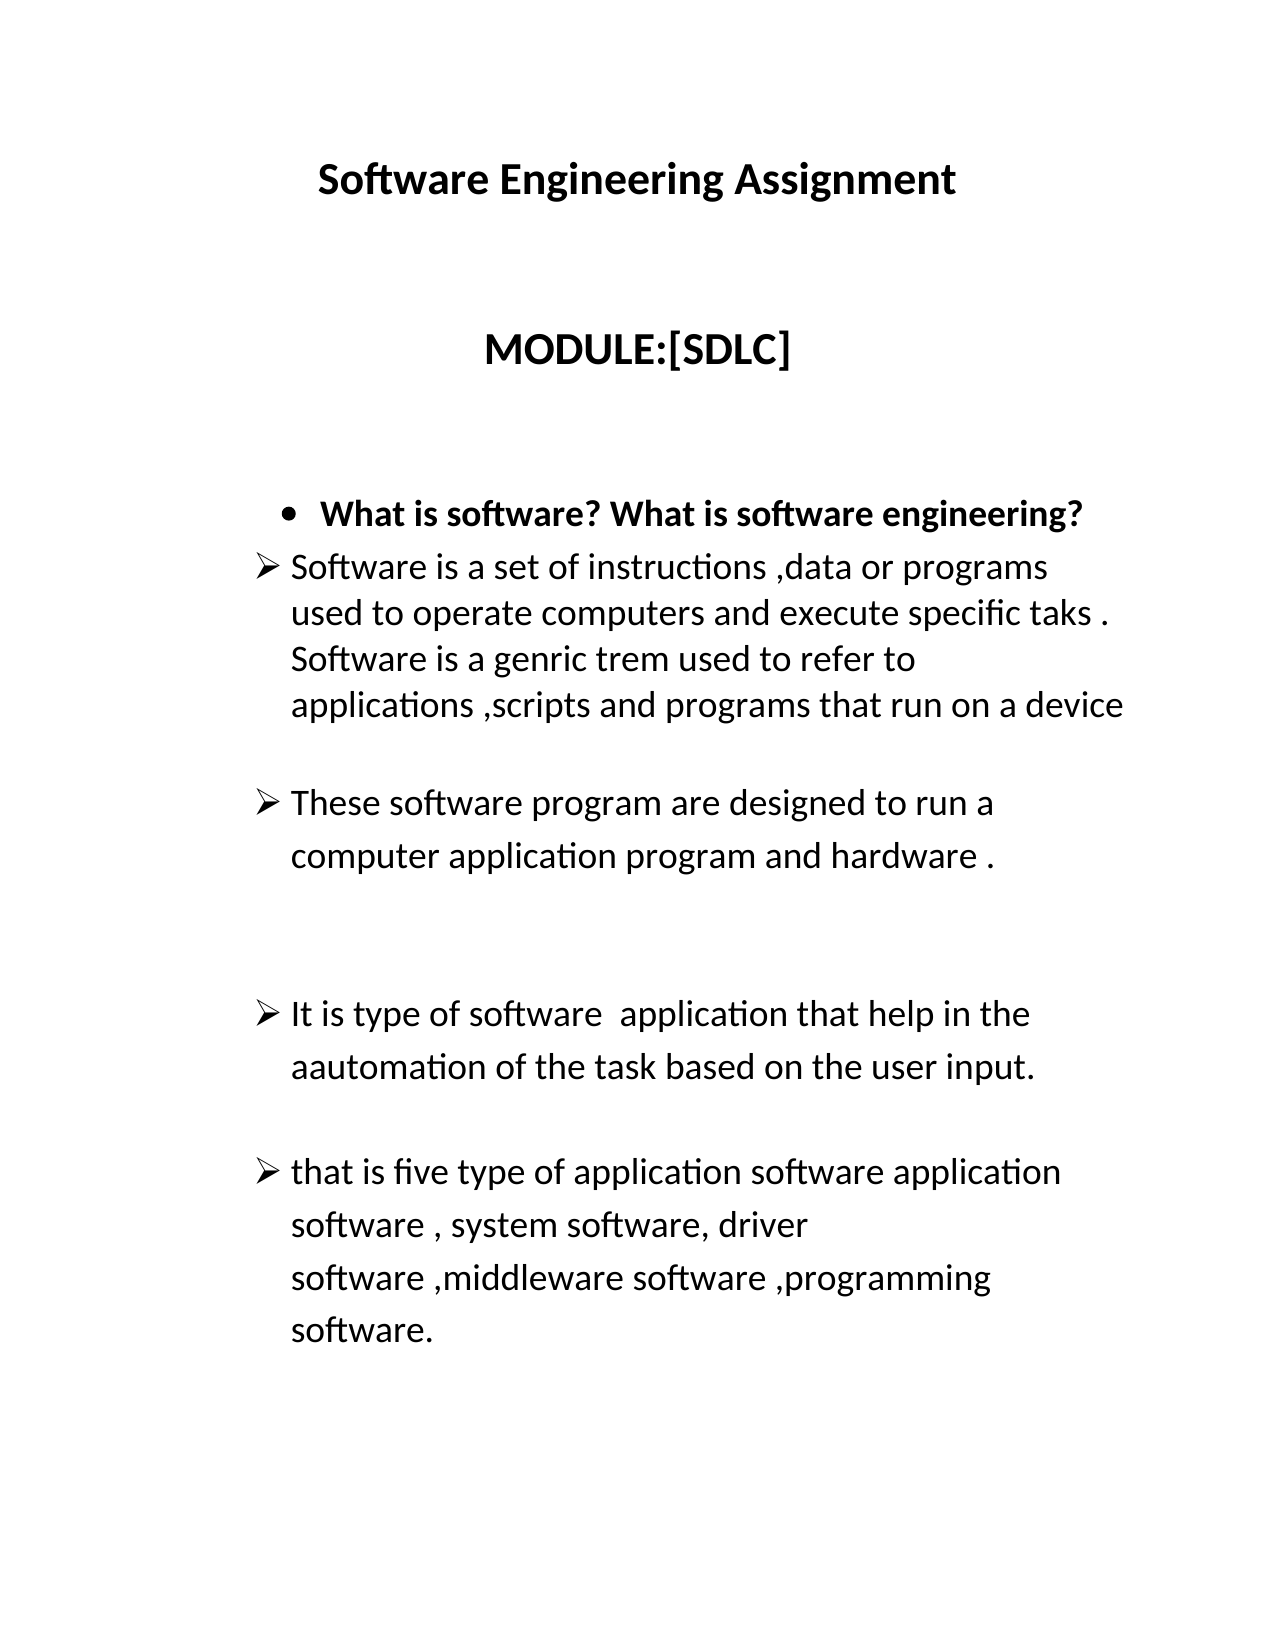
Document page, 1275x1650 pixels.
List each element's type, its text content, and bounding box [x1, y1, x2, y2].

list These software program are designed to run a computer application program and hardware . [253, 779, 1125, 878]
text MODULE:[SDLC] [150, 320, 1125, 376]
list What is software? What is software engineering? [242, 490, 1125, 536]
list It is type of software application that help in the aautomation of the task based on the user input. [253, 990, 1125, 1088]
list that is five type of application software application software , system software, driver software ,middleware software ,programming software. [253, 1148, 1125, 1352]
text Software Engineering Assignment [150, 150, 1125, 206]
list Software is a set of instructions ,data or programs used to operate computers and execute specific taks . Software is a genric trem used to refer to applications ,scripts and programs that run on a device [253, 543, 1125, 726]
